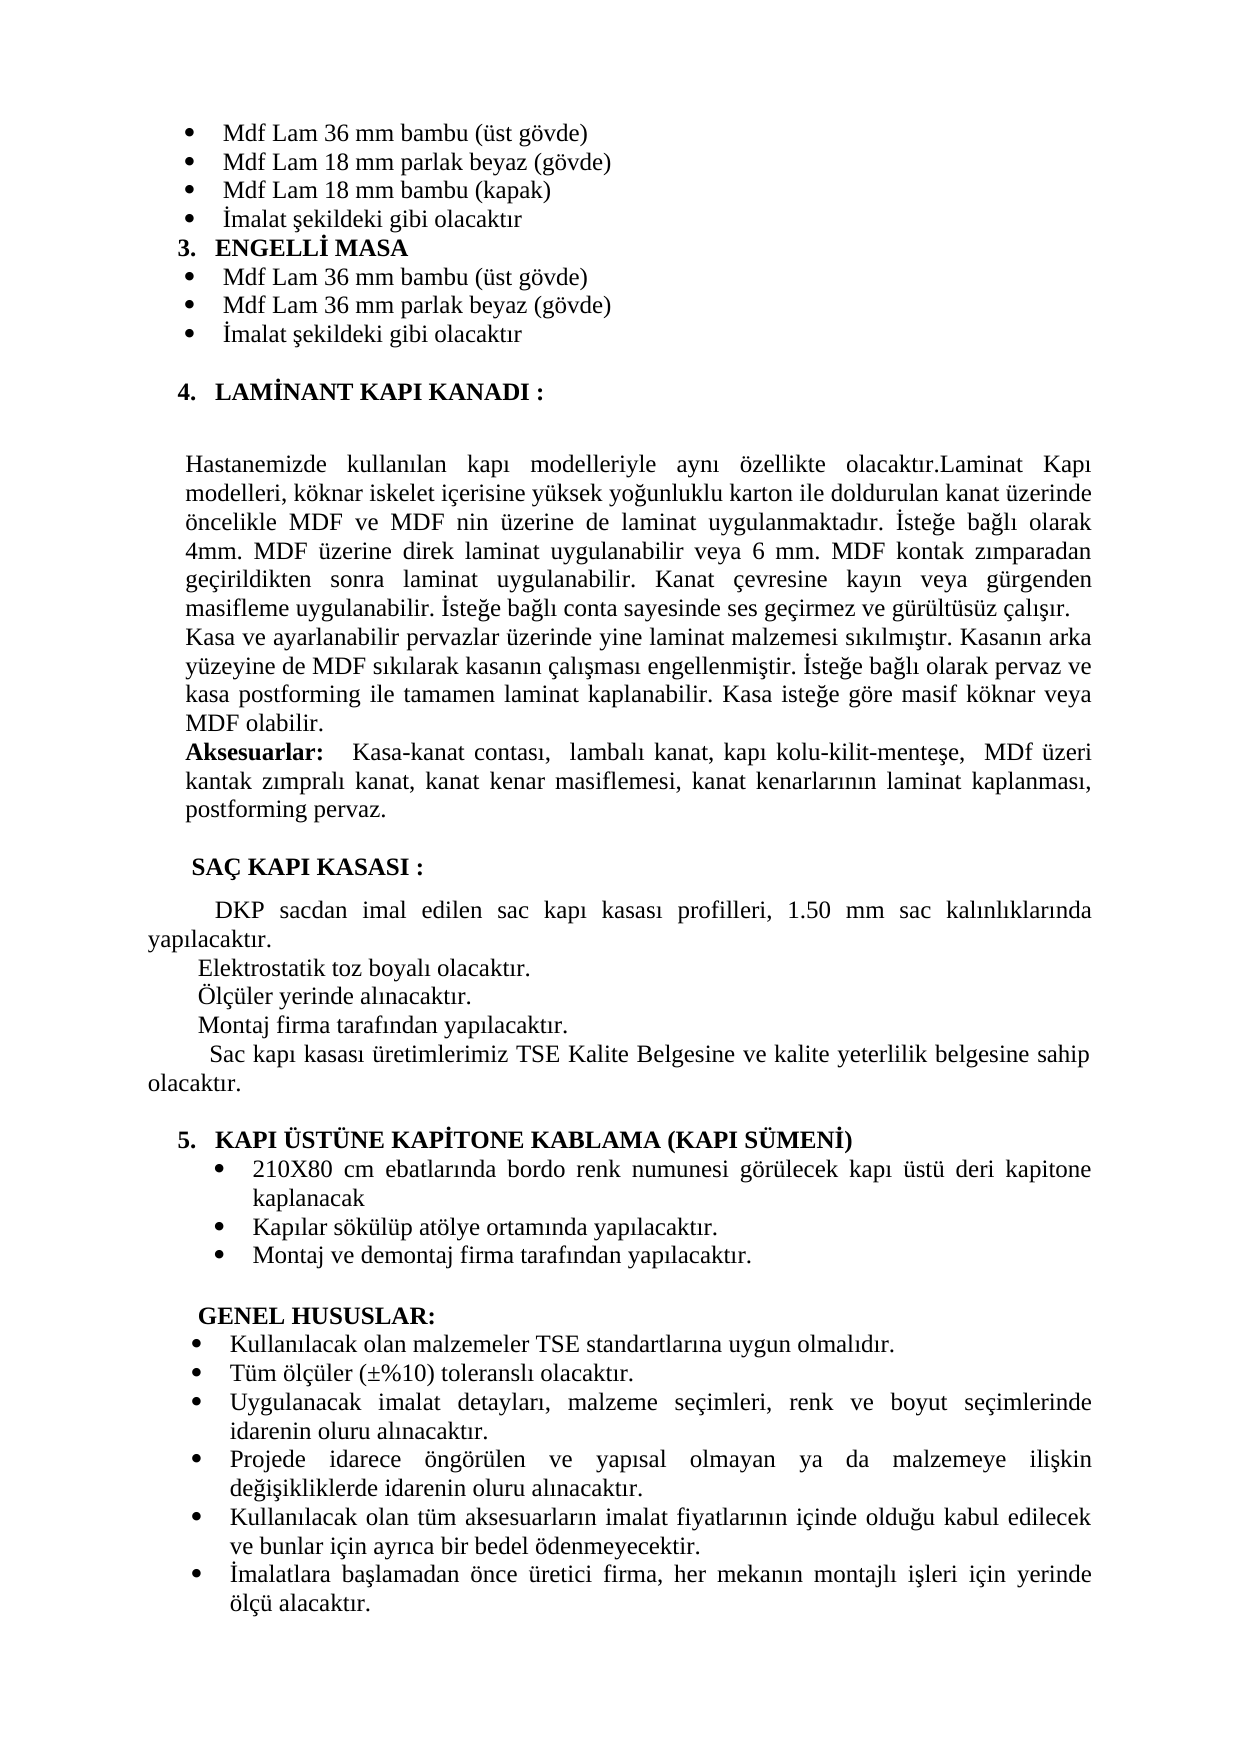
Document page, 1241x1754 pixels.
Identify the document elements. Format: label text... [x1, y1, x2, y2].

text Elektrostatik toz boyalı olacaktır. [148, 953, 1092, 981]
text SAÇ KAPI KASASI : [148, 852, 1092, 881]
list Kullanılacak olan tüm aksesuarların imalat fiyatlarının içinde olduğu kabul edilecek ve bunlar için ayrıca bir bedel ödenmeyecektir. [192, 1502, 1092, 1559]
list İmalat şekildeki gibi olacaktır [185, 204, 1092, 233]
list Kullanılacak olan malzemeler TSE standartlarına uygun olmalıdır. [192, 1329, 1092, 1358]
text Kasa ve ayarlanabilir pervazlar üzerinde yine laminat malzemesi sıkılmıştır. Kasanın arka yüzeyine de MDF sıkılarak kasanın çalışması engellenmiştir. İsteğe bağlı olarak pervaz ve kasa postforming ile tamamen laminat kaplanabilir. Kasa isteğe göre masif köknar veya MDF olabilir. [185, 622, 1092, 737]
list Mdf Lam 18 mm parlak beyaz (gövde) [185, 147, 1092, 176]
text Aksesuarlar: Kasa-kanat contası, lambalı kanat, kapı kolu-kilit-menteşe, MDf üzeri kantak zımpralı kanat, kanat kenar masiflemesi, kanat kenarlarının laminat kaplanması, postforming pervaz. [185, 737, 1092, 823]
list ENGELLİ MASA [177, 233, 1092, 262]
list LAMİNANT KAPI KANADI : [177, 377, 1092, 406]
text Sac kapı kasası üretimlerimiz TSE Kalite Belgesine ve kalite yeterlilik belgesine sahip olacaktır. [148, 1039, 1092, 1096]
list KAPI ÜSTÜNE KAPİTONE KABLAMA (KAPI SÜMENİ) [177, 1126, 1092, 1154]
list Kapılar sökülüp atölye ortamında yapılacaktır. [215, 1212, 1092, 1241]
list Mdf Lam 36 mm bambu (üst gövde) [185, 118, 1092, 147]
text Hastanemizde kullanılan kapı modelleriyle aynı özellikte olacaktır.Laminat Kapı modelleri, köknar iskelet içerisine yüksek yoğunluklu karton ile doldurulan kanat üzerinde öncelikle MDF ve MDF nin üzerine de laminat uygulanmaktadır. İsteğe bağlı olarak 4mm. MDF üzerine direk laminat uygulanabilir veya . MDF kontak zımparadan geçirildikten sonra laminat uygulanabilir. Kanat çevresine kayın veya gürgenden masifleme uygulanabilir. İsteğe bağlı conta sayesinde ses geçirmez ve gürültüsüz çalışır. [185, 449, 1092, 622]
list Projede idarece öngörülen ve yapısal olmayan ya da malzemeye ilişkin değişikliklerde idarenin oluru alınacaktır. [192, 1444, 1092, 1502]
text GENEL HUSUSLAR: [148, 1298, 1092, 1329]
list Mdf Lam 36 mm parlak beyaz (gövde) [185, 291, 1092, 319]
list Uygulanacak imalat detayları, malzeme seçimleri, renk ve boyut seçimlerinde idarenin oluru alınacaktır. [192, 1387, 1092, 1444]
list İmalat şekildeki gibi olacaktır [185, 319, 1092, 348]
list İmalatlara başlamadan önce üretici firma, her mekanın montajlı işleri için yerinde ölçü alacaktır. [192, 1559, 1092, 1617]
text DKP sacdan imal edilen sac kapı kasası profilleri, 1.50 mm sac kalınlıklarında yapılacaktır. [148, 895, 1092, 953]
text Ölçüler yerinde alınacaktır. [148, 981, 1092, 1010]
list Tüm ölçüler (±%10) toleranslı olacaktır. [192, 1358, 1092, 1387]
list 210X80 cm ebatlarında bordo renk numunesi görülecek kapı üstü deri kapitone kaplanacak [215, 1154, 1092, 1212]
text Montaj firma tarafından yapılacaktır. [148, 1010, 1092, 1039]
list Mdf Lam 18 mm bambu (kapak) [185, 176, 1092, 204]
list Montaj ve demontaj firma tarafından yapılacaktır. [215, 1241, 1092, 1269]
list Mdf Lam 36 mm bambu (üst gövde) [185, 262, 1092, 291]
